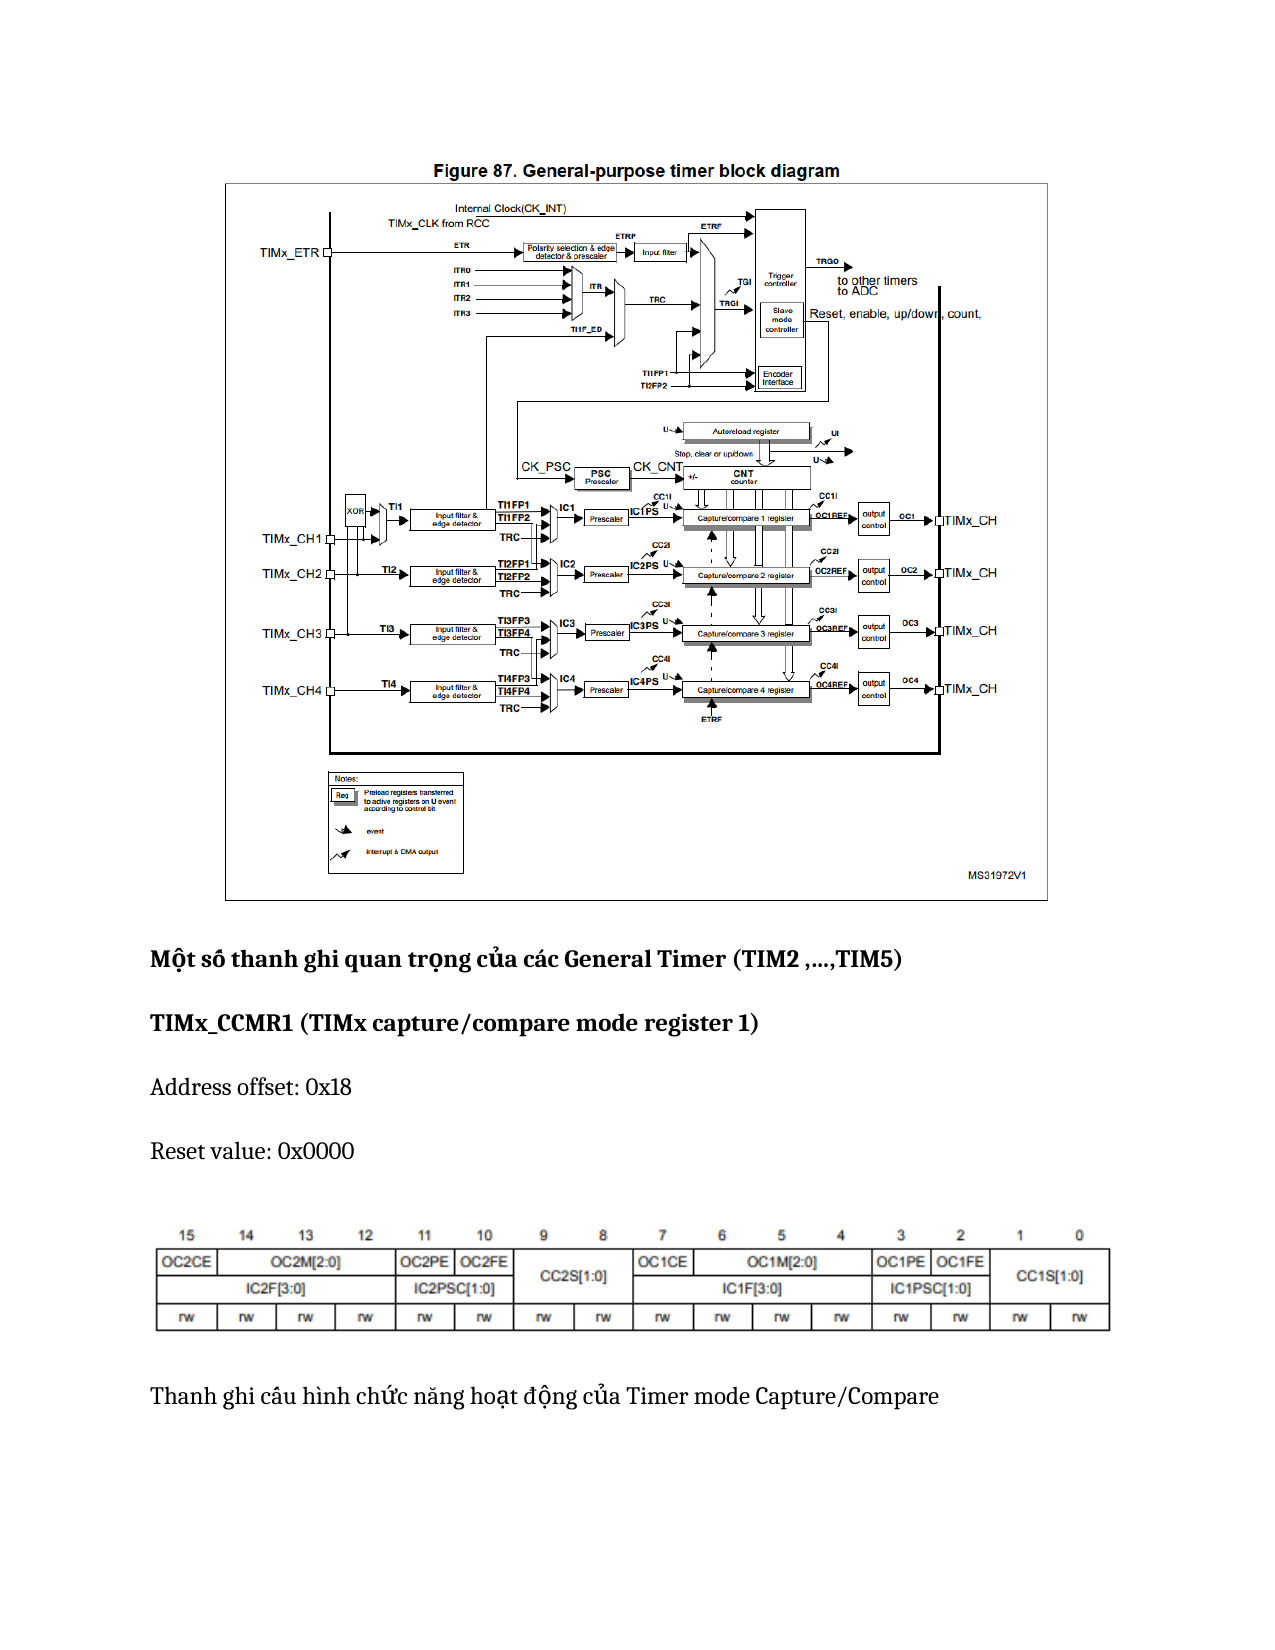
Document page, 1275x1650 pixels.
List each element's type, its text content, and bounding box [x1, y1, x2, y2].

text TIMx_CCMR1 (TIMx capture/compare mode register 1) [150, 1009, 1125, 1037]
picture [194, 150, 1081, 910]
text Thanh ghi cấu hình chức năng hoạt động của Timer mode Capture/Compare [150, 1382, 1125, 1410]
text Address offset: 0x18 [150, 1073, 1125, 1101]
text Một số thanh ghi quan trọng của các General Timer (TIM2 ,…,TIM5) [150, 945, 1125, 973]
picture [150, 1200, 1125, 1347]
text Reset value: 0x0000 [150, 1137, 1125, 1165]
